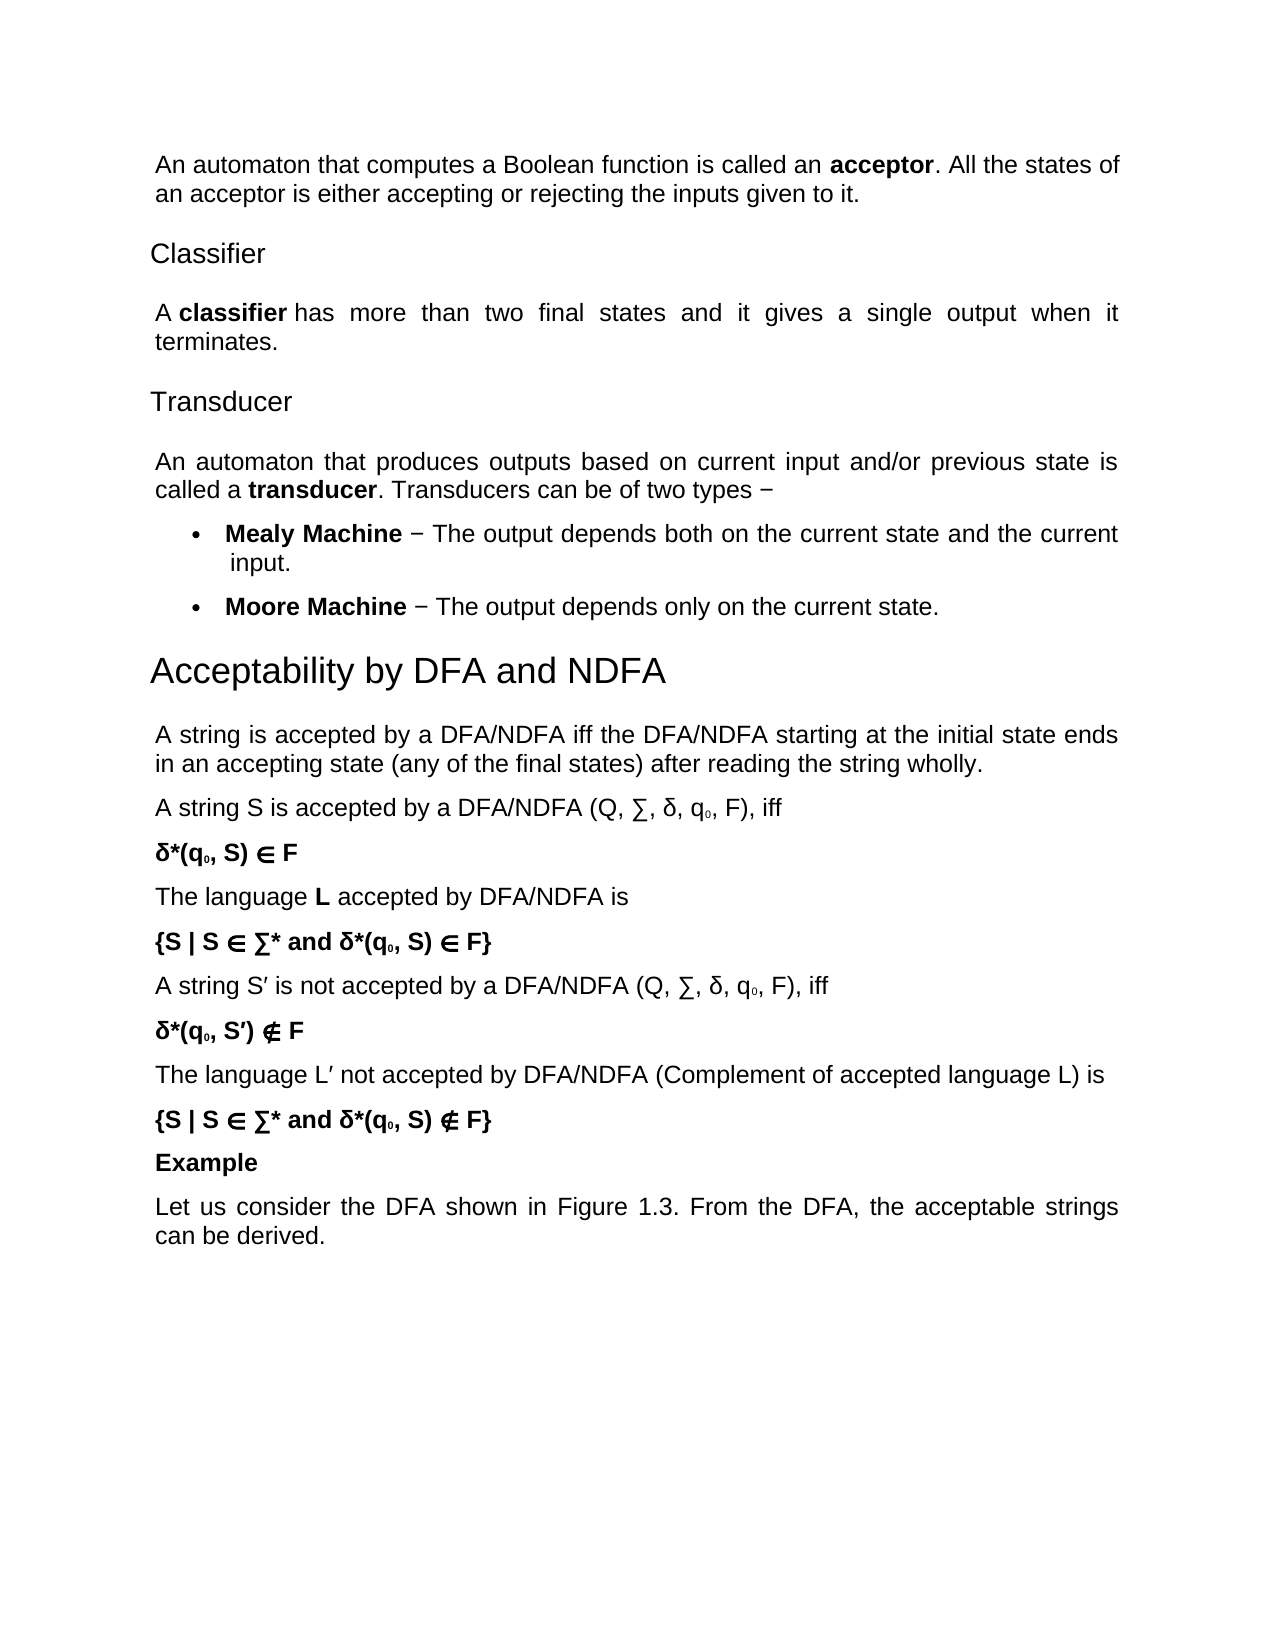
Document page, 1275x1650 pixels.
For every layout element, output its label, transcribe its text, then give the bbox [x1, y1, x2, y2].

text δ*(q0, S) ∈ F [155, 837, 1120, 867]
list Moore Machine − The output depends only on the current state. [192, 591, 1120, 620]
text A string S is accepted by a DFA/NDFA (Q, ∑, δ, q0, F), iff [155, 793, 1120, 822]
list Mealy Machine − The output depends both on the current state and the current input. [192, 519, 1120, 576]
text A string S′ is not accepted by a DFA/NDFA (Q, ∑, δ, q0, F), iff [155, 971, 1120, 999]
text Example [155, 1148, 1120, 1177]
text Transducer [150, 385, 1125, 417]
text δ*(q0, S′) ∉ F [155, 1014, 1120, 1044]
text Classifier [150, 237, 1125, 269]
text The language L accepted by DFA/NDFA is [155, 882, 1120, 911]
text An automaton that computes a Boolean function is called an acceptor. All the states of an acceptor is either accepting or rejecting the inputs given to it. [155, 150, 1120, 207]
text {S | S ∈ ∑* and δ*(q0, S) ∉ F} [155, 1103, 1120, 1133]
text An automaton that produces outputs based on current input and/or previous state is called a transducer. Transducers can be of two types − [155, 446, 1120, 504]
text Let us consider the DFA shown in Figure 1.3. From the DFA, the acceptable strings can be derived. [155, 1192, 1120, 1250]
text A string is accepted by a DFA/NDFA iff the DFA/NDFA starting at the initial state ends in an accepting state (any of the final states) after reading the string wholly. [155, 721, 1120, 778]
text A classifier has more than two final states and it gives a single output when it terminates. [155, 298, 1120, 356]
text The language L′ not accepted by DFA/NDFA (Complement of accepted language L) is [155, 1059, 1120, 1088]
text {S | S ∈ ∑* and δ*(q0, S) ∈ F} [155, 926, 1120, 956]
text Acceptability by DFA and NDFA [150, 649, 1125, 691]
